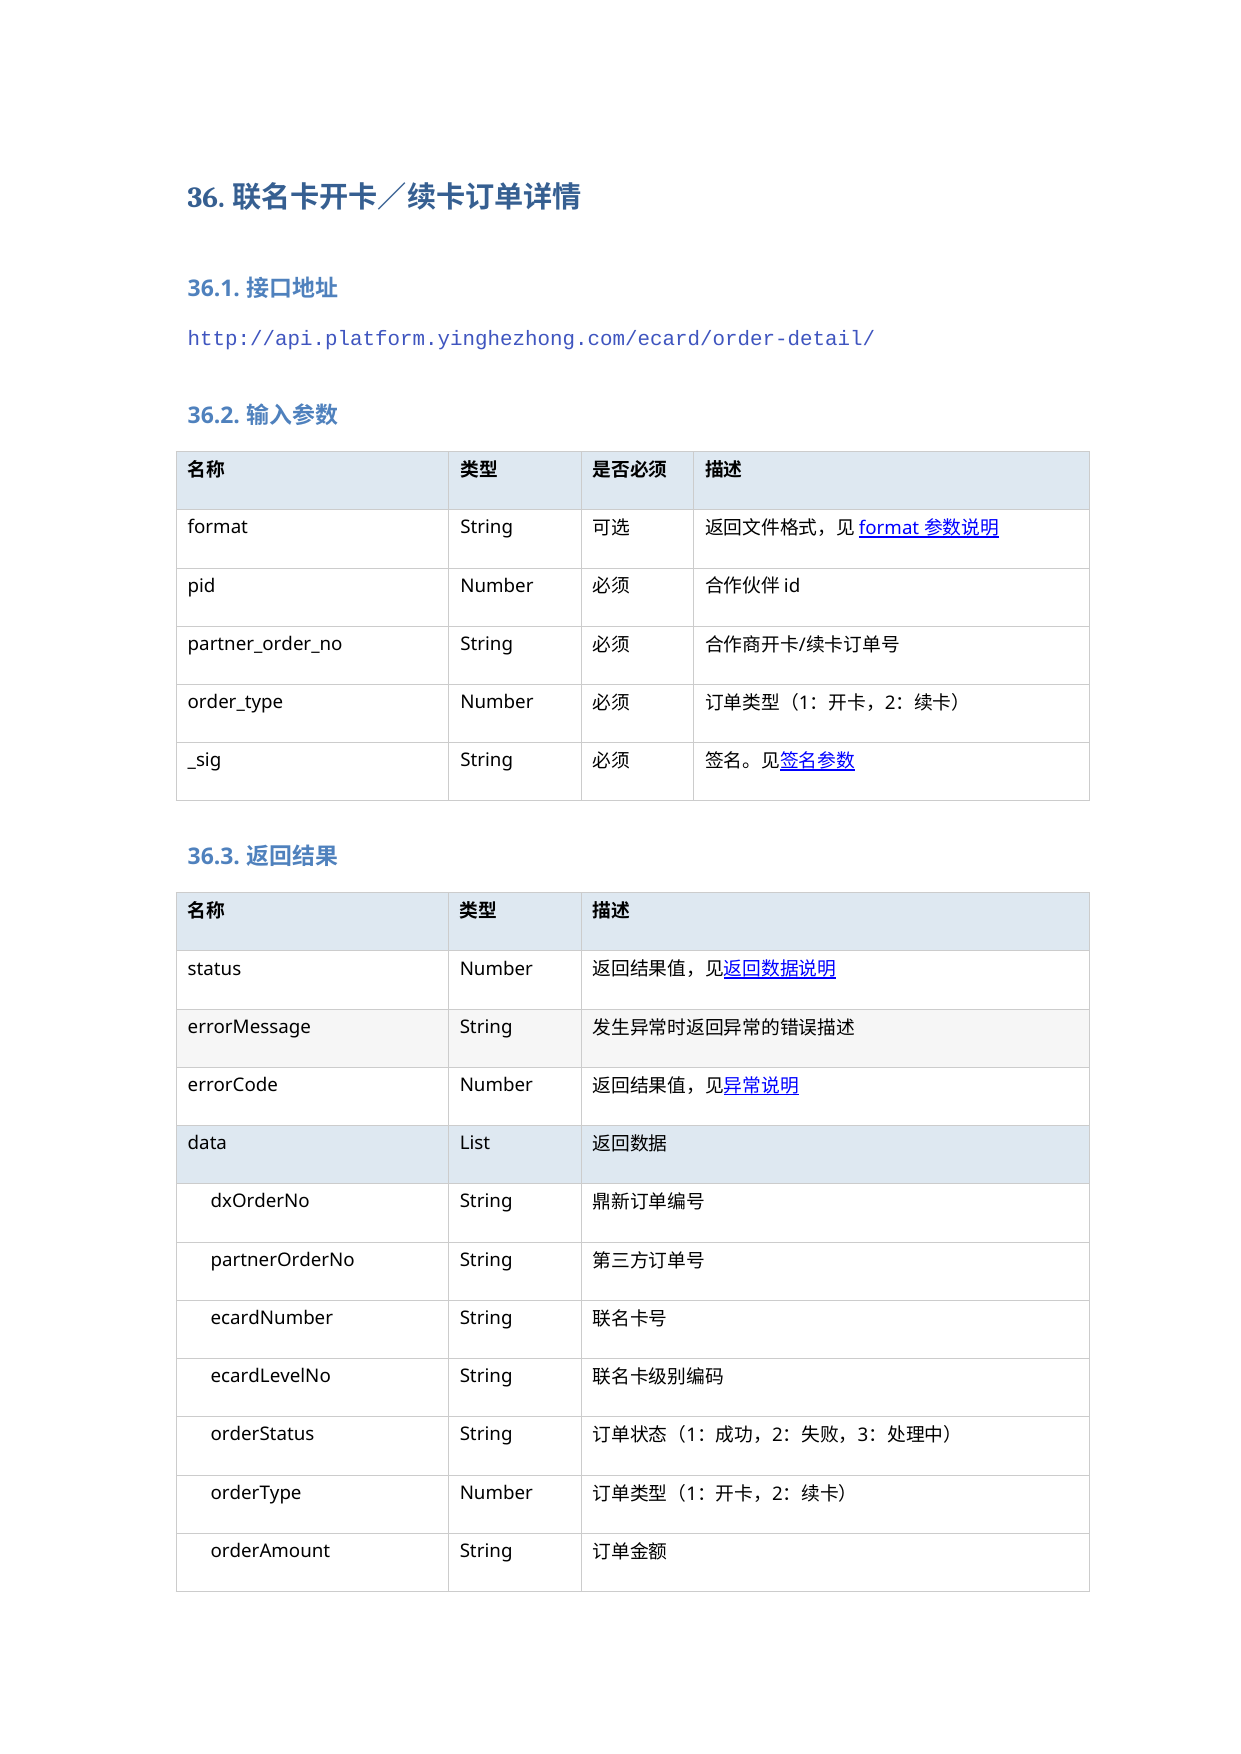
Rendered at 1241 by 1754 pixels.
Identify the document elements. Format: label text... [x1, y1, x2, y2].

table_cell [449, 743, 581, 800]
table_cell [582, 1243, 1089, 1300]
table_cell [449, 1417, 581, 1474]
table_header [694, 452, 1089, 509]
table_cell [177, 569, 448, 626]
subtitle 返回结果 [187, 822, 1053, 887]
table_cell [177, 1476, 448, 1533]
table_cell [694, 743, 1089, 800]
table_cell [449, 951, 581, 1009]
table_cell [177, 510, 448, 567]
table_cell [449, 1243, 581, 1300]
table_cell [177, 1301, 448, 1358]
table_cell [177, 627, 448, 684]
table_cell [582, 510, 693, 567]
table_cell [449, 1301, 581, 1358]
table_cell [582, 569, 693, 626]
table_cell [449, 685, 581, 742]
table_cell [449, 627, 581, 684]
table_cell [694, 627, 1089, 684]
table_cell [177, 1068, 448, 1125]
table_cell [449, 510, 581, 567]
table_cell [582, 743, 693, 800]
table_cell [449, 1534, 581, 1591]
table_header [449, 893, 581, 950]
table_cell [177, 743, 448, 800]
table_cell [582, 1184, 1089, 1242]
subtitle 联名卡开卡／续卡订单详情 [187, 162, 1053, 227]
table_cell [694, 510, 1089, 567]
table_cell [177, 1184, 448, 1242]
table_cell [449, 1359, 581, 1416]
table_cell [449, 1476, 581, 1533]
subtitle 输入参数 [187, 381, 1053, 446]
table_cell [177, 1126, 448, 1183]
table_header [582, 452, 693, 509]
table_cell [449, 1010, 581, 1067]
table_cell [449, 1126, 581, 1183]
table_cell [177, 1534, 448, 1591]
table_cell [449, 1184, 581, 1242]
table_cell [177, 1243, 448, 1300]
subtitle 接口地址 [187, 254, 1053, 319]
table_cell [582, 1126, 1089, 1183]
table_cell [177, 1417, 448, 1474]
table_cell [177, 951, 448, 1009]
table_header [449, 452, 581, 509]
text http://api.platform.yinghezhong.com/ecard/order-detail/ [187, 324, 1053, 357]
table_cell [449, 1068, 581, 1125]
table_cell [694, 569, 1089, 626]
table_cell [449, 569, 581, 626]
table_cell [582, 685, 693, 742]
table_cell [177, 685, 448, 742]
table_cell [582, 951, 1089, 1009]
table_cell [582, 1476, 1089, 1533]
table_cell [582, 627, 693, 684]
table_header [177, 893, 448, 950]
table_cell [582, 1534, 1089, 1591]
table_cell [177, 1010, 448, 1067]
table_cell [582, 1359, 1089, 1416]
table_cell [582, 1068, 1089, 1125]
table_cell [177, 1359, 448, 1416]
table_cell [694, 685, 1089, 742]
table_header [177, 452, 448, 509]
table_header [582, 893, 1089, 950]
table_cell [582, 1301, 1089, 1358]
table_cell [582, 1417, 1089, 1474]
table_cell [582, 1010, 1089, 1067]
